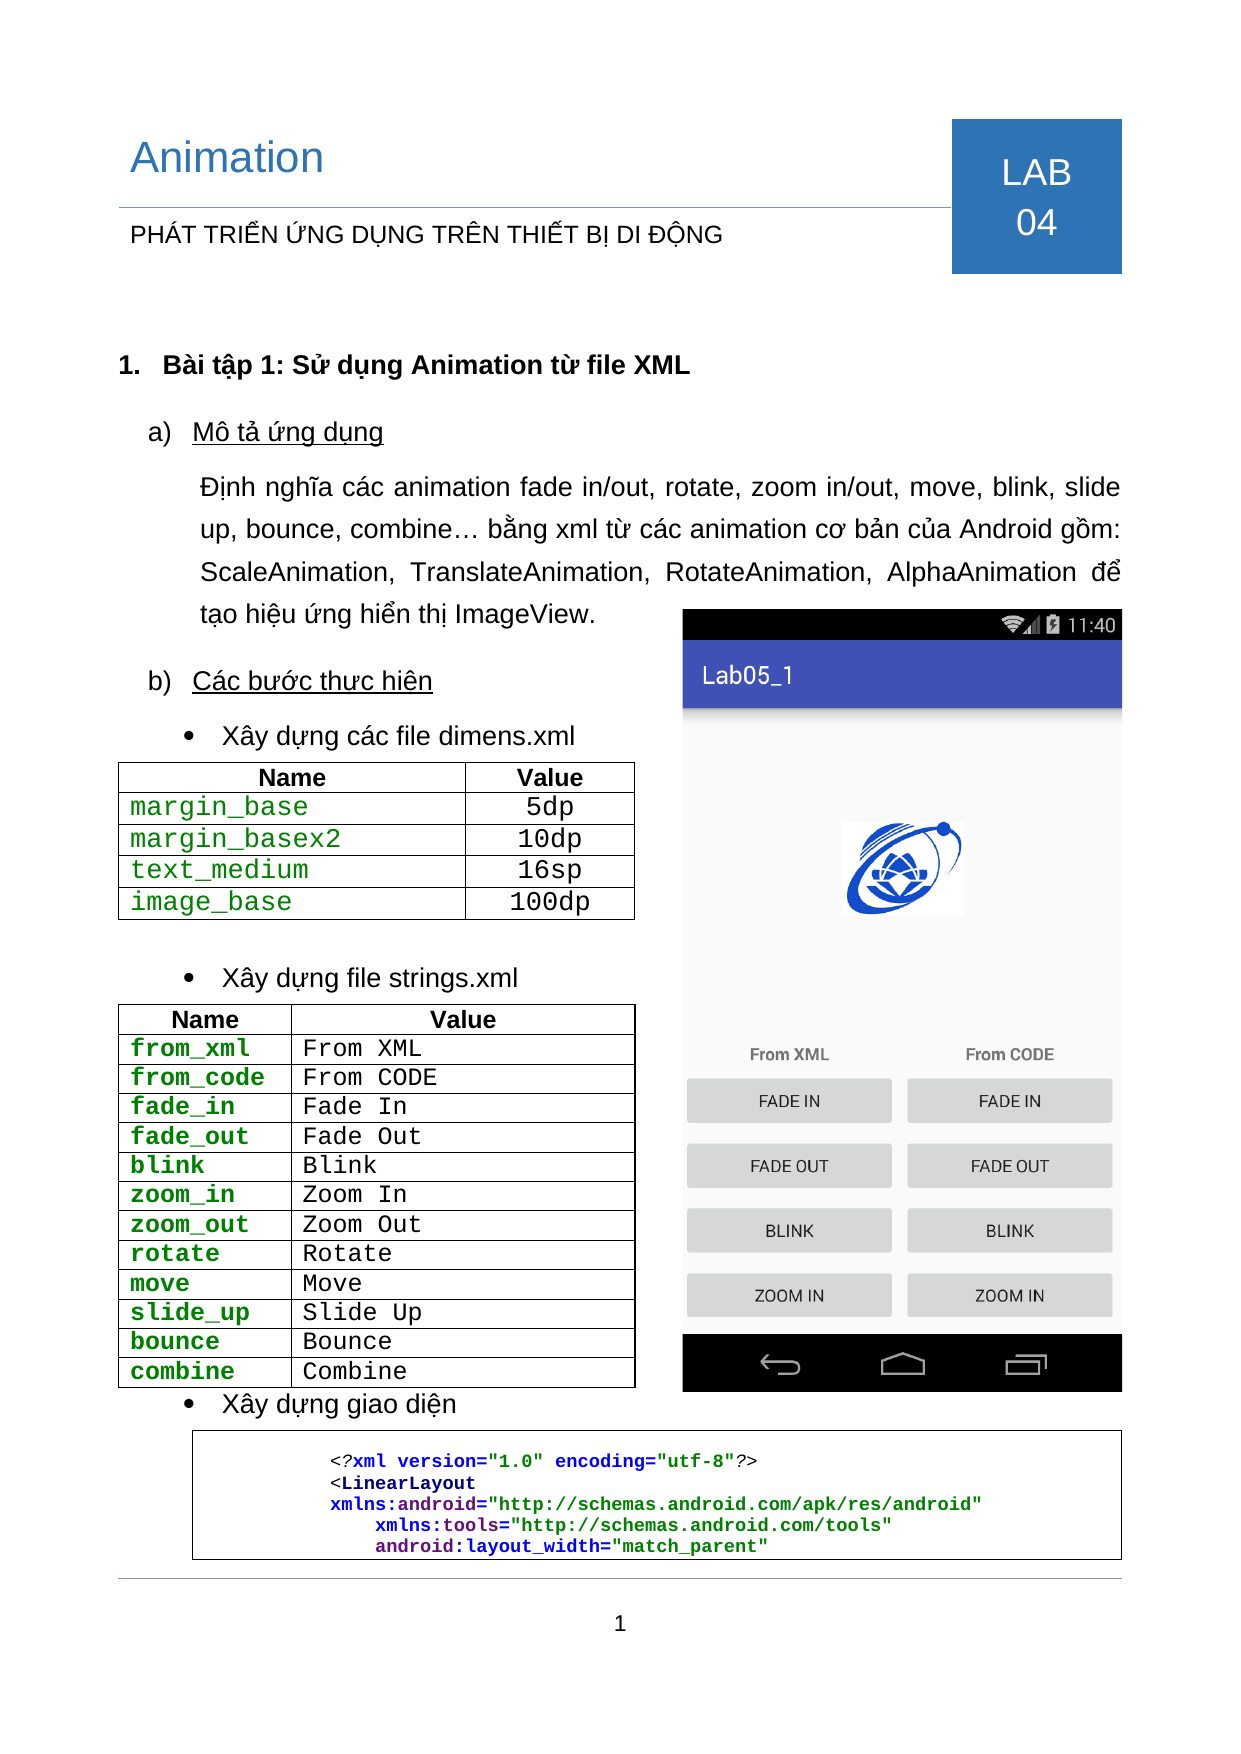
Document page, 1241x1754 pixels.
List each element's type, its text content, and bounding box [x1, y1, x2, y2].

text Các bước thực hiện [148, 665, 682, 696]
table_cell 100dp [466, 888, 634, 919]
table_cell text_medium [119, 856, 465, 887]
list Xây dựng file strings.xml [184, 962, 682, 993]
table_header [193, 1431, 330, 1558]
table_header Name [119, 1005, 291, 1034]
table_cell 16sp [466, 856, 634, 887]
table_header Name [119, 763, 465, 792]
table_header Value [466, 763, 634, 792]
text Định nghĩa các animation fade in/out, rotate, zoom in/out, move, blink, slide up, bounce, combine… bằng xml từ các animation cơ bản của Android gồm: ScaleAnimation, TranslateAnimation, RotateAnimation, AlphaAnimation để tạo hiệu ứng hiển thị ImageView. [200, 471, 1122, 629]
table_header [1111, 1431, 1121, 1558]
list Xây dựng các file dimens.xml [184, 719, 682, 751]
picture [682, 609, 1123, 1392]
table_cell 5dp [466, 793, 634, 823]
table_header Value [292, 1005, 634, 1034]
table_cell 10dp [466, 825, 634, 855]
text Mô tả ứng dụng [148, 416, 1122, 448]
table_cell margin_base [119, 793, 465, 823]
list Xây dựng giao diện [184, 1388, 1122, 1419]
text Bài tập 1: Sử dụng Animation từ file XML [118, 349, 1122, 381]
